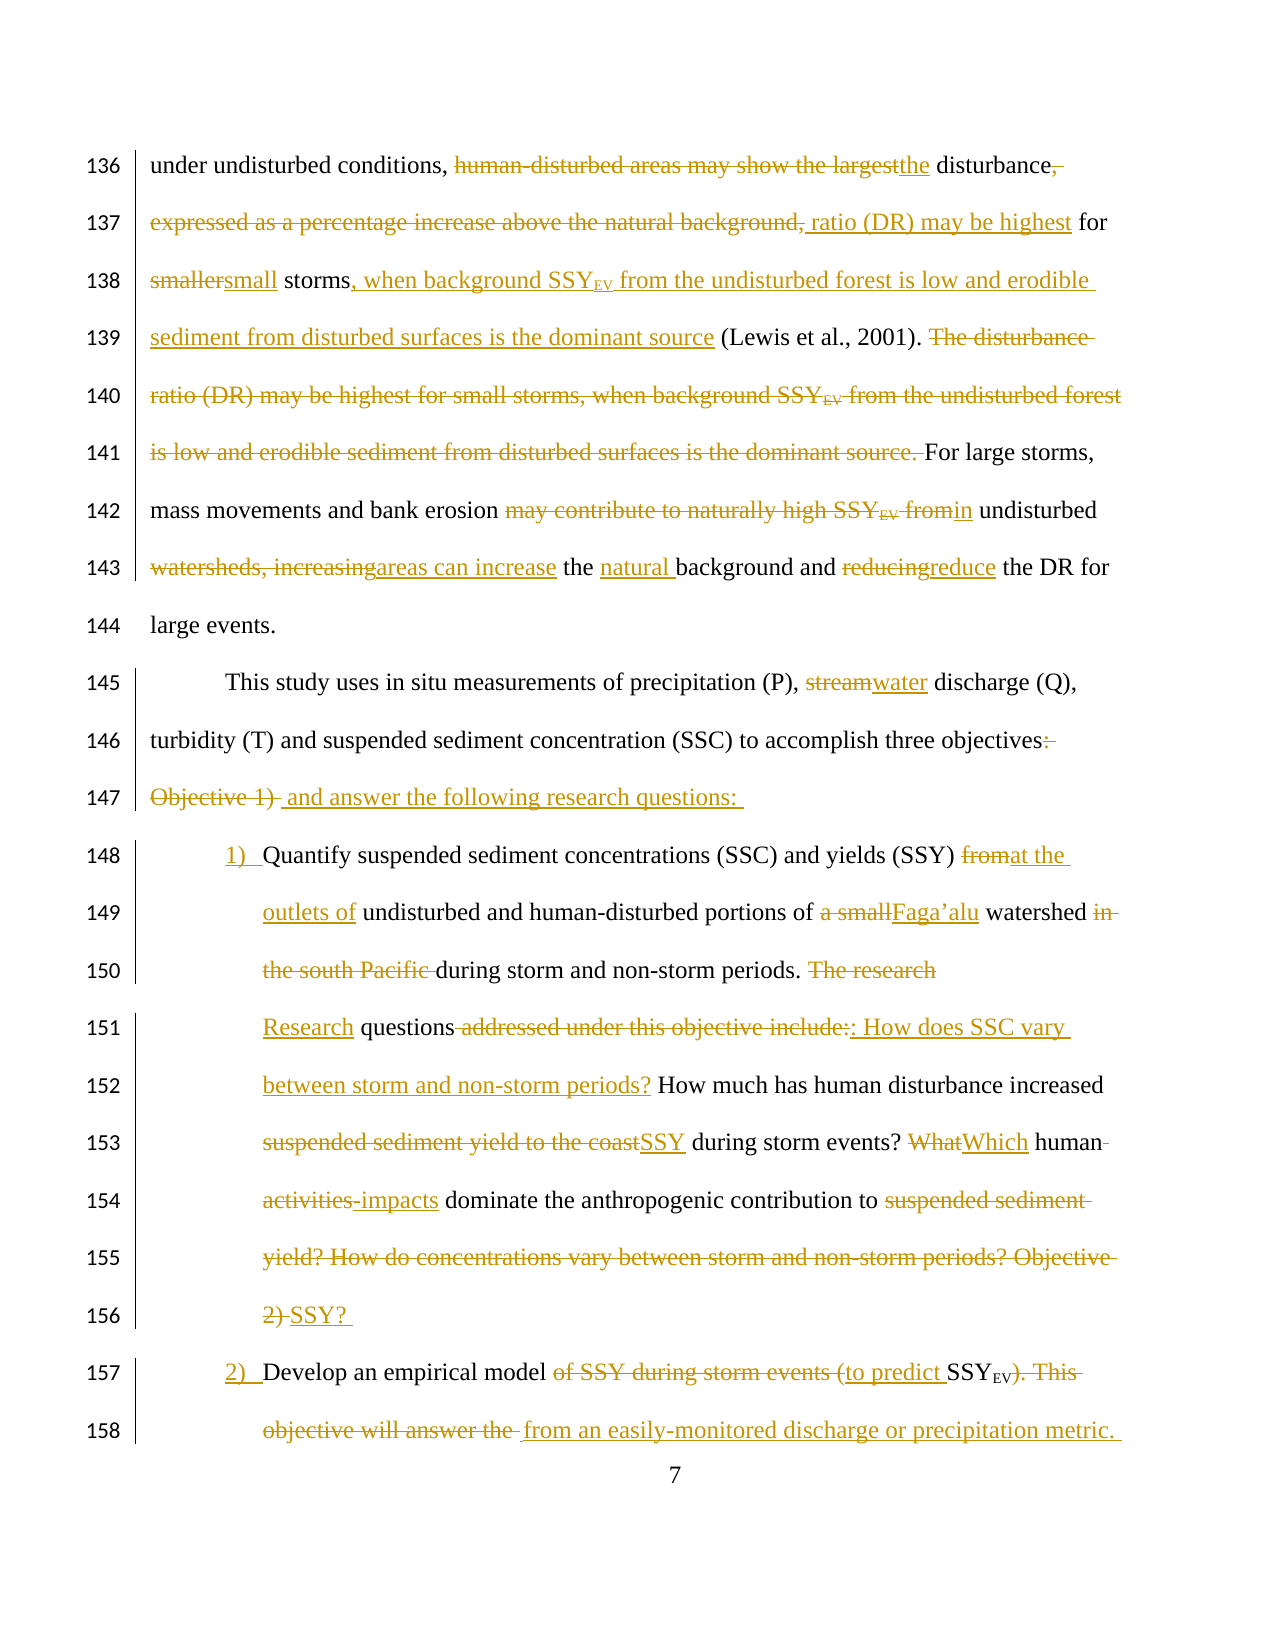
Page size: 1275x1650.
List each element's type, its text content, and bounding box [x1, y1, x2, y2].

list Quantify suspended sediment concentrations (SSC) and yields (SSY) undisturbed and human-disturbed portions of watershed during storm and non-storm periods. [225, 840, 1125, 984]
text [150, 150, 1125, 639]
list Develop an empirical model SSYEV [225, 1357, 1125, 1444]
text This study uses in situ measurements of precipitation (P), discharge (Q), turbidity (T) and suspended sediment concentration (SSC) to accomplish three objectives [150, 667, 1125, 811]
list questions How much has human disturbance increased during storm events? human dominate the anthropogenic contribution to [262, 1012, 1125, 1329]
